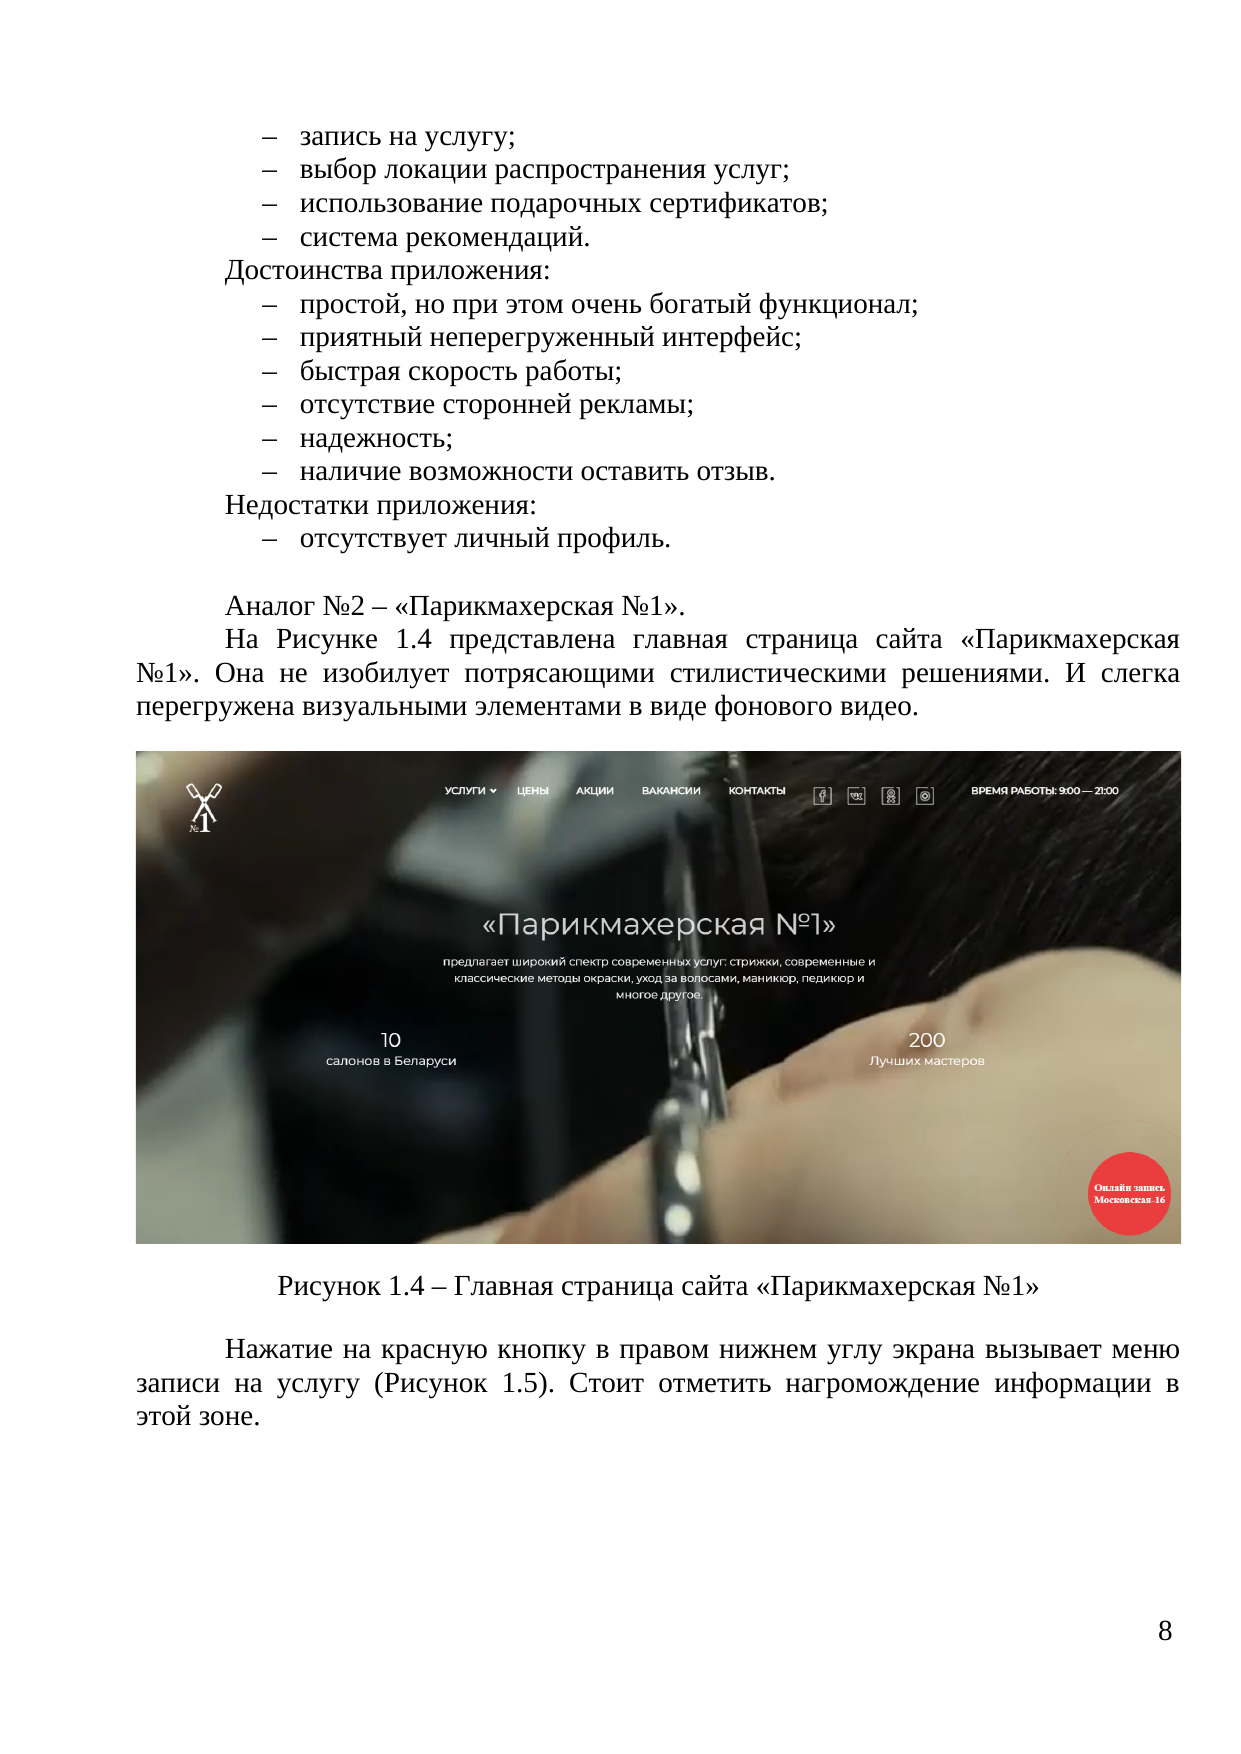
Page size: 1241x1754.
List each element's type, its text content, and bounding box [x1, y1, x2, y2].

list простой, но при этом очень богатый функционал; [262, 286, 1181, 319]
text Достоинства приложения: [136, 252, 1181, 286]
picture [135, 751, 1182, 1244]
text Недостатки приложения: [136, 487, 1181, 521]
list приятный неперегруженный интерфейс; [262, 319, 1181, 353]
list наличие возможности оставить отзыв. [262, 453, 1181, 487]
list запись на услугу; [262, 118, 1181, 152]
list использование подарочных сертификатов; [262, 185, 1181, 219]
list система рекомендаций. [262, 219, 1181, 252]
text Рисунок 1.4 – Главная страница сайта «Парикмахерская №1» [136, 1268, 1181, 1302]
list отсутствует личный профиль. [262, 521, 1181, 554]
text На Рисунке 1.4 представлена главная страница сайта «Парикмахерская №1». Она не изобилует потрясающими стилистическими решениями. И слегка перегружена визуальными элементами в виде фонового видео. [136, 621, 1181, 722]
list выбор локации распространения услуг; [262, 152, 1181, 185]
list отсутствие сторонней рекламы; [262, 386, 1181, 420]
text Нажатие на красную кнопку в правом нижнем углу экрана вызывает меню записи на услугу (Рисунок 1.5). Стоит отметить нагромождение информации в этой зоне. [136, 1331, 1181, 1432]
list быстрая скорость работы; [262, 353, 1181, 386]
text Аналог №2 – «Парикмахерская №1». [136, 588, 1181, 621]
list надежность; [262, 420, 1181, 453]
